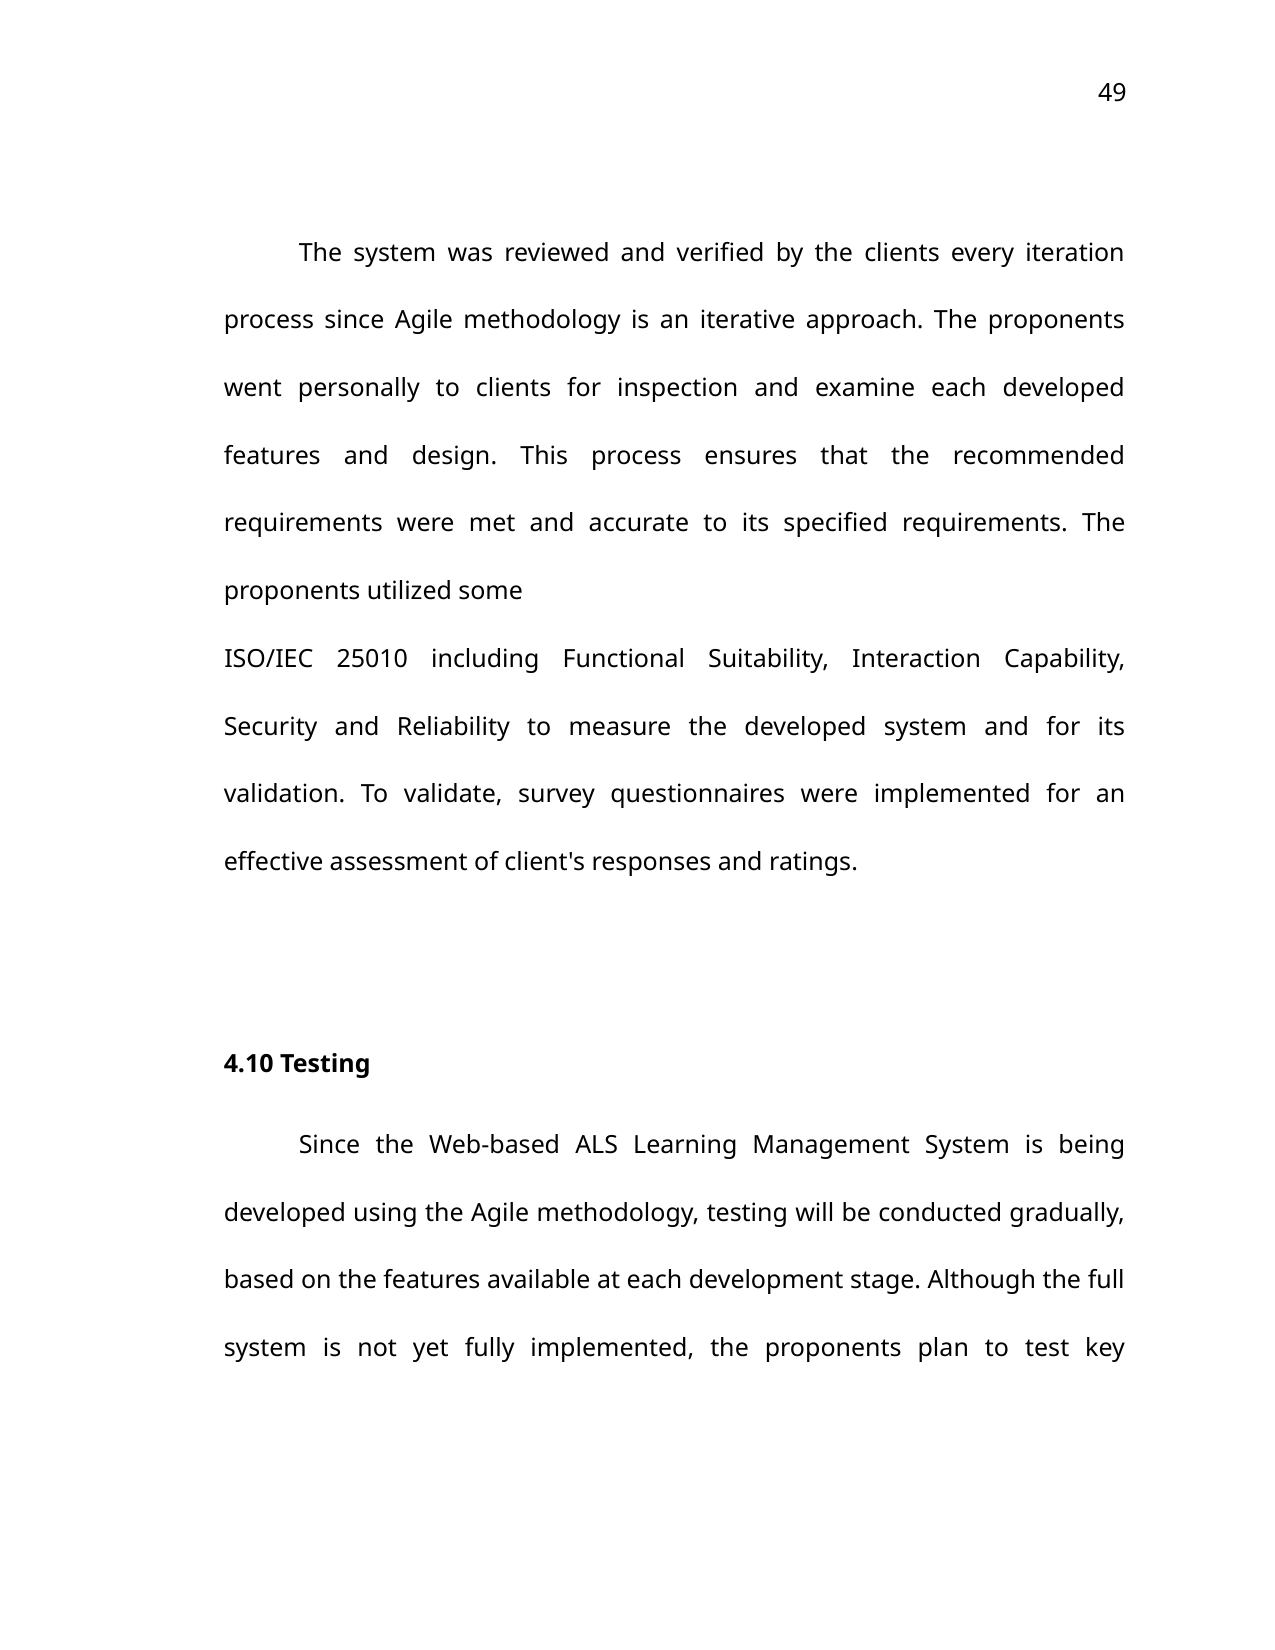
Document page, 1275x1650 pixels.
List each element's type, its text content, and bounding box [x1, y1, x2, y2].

text ISO/IEC 25010 including Functional Suitability, Interaction Capability, Security and Reliability to measure the developed system and for its validation. To validate, survey questionnaires were implemented for an effective assessment of client's responses and ratings. [223, 641, 1126, 878]
text The system was reviewed and verified by the clients every iteration process since Agile methodology is an iterative approach. The proponents went personally to clients for inspection and examine each developed features and design. This process ensures that the recommended requirements were met and accurate to its specified requirements. The proponents utilized some [223, 234, 1126, 607]
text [223, 1127, 1126, 1364]
subtitle 4.10 Testing [223, 1046, 1043, 1080]
